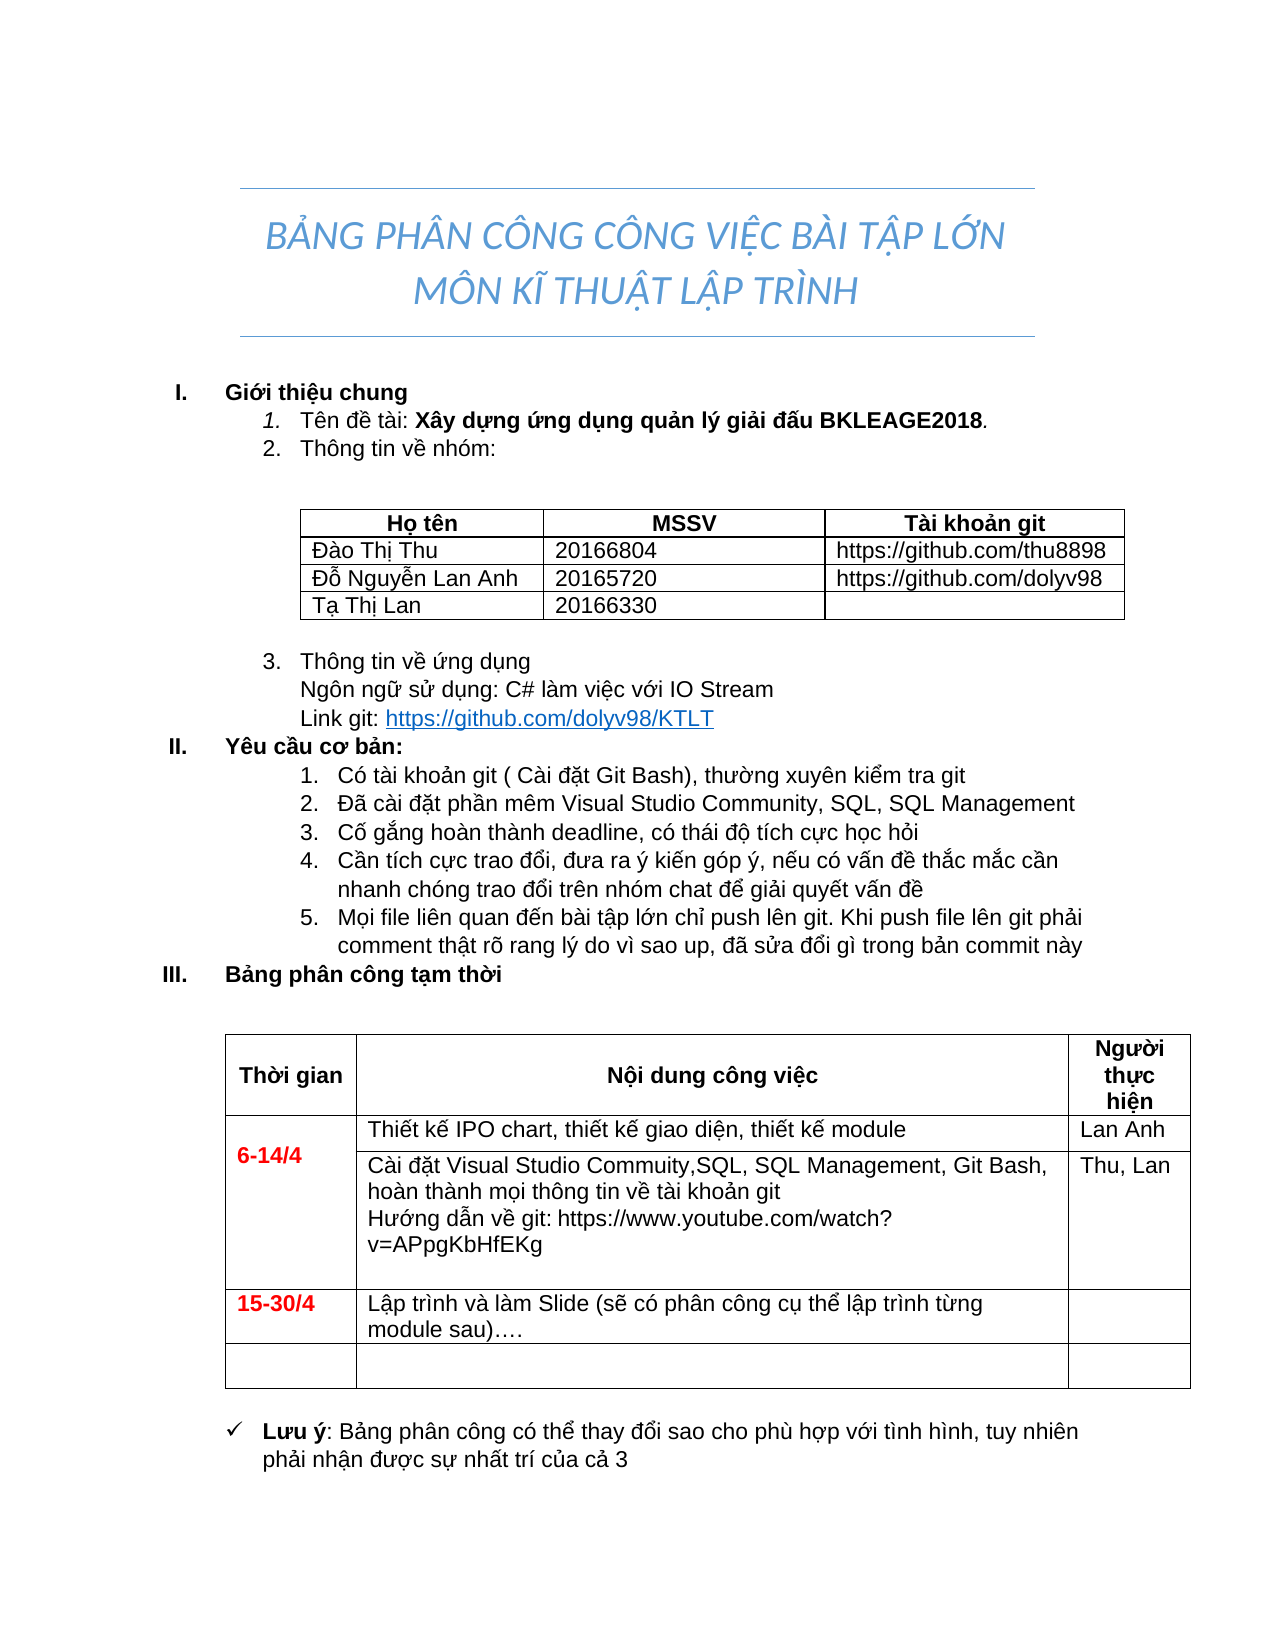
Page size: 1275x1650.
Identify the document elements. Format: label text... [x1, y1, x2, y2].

table_header Nội dung công việc [357, 1035, 1068, 1114]
table_header Tài khoản git [826, 510, 1124, 536]
table_cell [357, 1344, 1068, 1388]
table_cell Đào Thị Thu [301, 538, 543, 564]
table_header Người thực hiện [1069, 1035, 1190, 1114]
table_cell https://github.com/dolyv98 [826, 565, 1124, 591]
table_cell [1069, 1344, 1190, 1388]
list Đã cài đặt phần mêm Visual Studio Community, SQL, SQL Management [300, 790, 1125, 817]
list Cần tích cực trao đổi, đưa ra ý kiến góp ý, nếu có vấn đề thắc mắc cần nhanh chóng trao đổi trên nhóm chat để giải quyết vấn đề [300, 847, 1125, 902]
table_cell 6-14/4 [226, 1116, 356, 1289]
table_cell Đỗ Nguyễn Lan Anh [301, 565, 543, 591]
table_cell [826, 592, 1124, 618]
table_header Họ tên [301, 510, 543, 536]
table_cell Lập trình và làm Slide (sẽ có phân công cụ thể lập trình từng module sau)…. [357, 1290, 1068, 1342]
table_header MSSV [544, 510, 824, 536]
list Thông tin về ứng dụng [262, 648, 1125, 674]
list Link git: https://github.com/dolyv98/KTLT [300, 705, 1125, 731]
table_cell https://github.com/thu8898 [826, 538, 1124, 564]
table_cell 20166804 [544, 538, 824, 564]
table_cell Thiết kế IPO chart, thiết kế giao diện, thiết kế module [357, 1116, 1068, 1151]
list Cố gắng hoàn thành deadline, có thái độ tích cực học hỏi [300, 819, 1125, 845]
list Có tài khoản git ( Cài đặt Git Bash), thường xuyên kiểm tra git [300, 762, 1125, 788]
table_cell 15-30/4 [226, 1290, 356, 1342]
list Lưu ý: Bảng phân công có thể thay đổi sao cho phù hợp với tình hình, tuy nhiên phải nhận được sự nhất trí của cả 3 [225, 1418, 1125, 1472]
table_cell Lan Anh [1069, 1116, 1190, 1151]
table_cell [226, 1344, 356, 1388]
list Giới thiệu chung [187, 378, 1125, 405]
list Yêu cầu cơ bản: [187, 733, 1125, 760]
text BẢNG PHÂN CÔNG CÔNG VIỆC BÀI TẬP LỚN MÔN KĨ THUẬT LẬP TRÌNH [240, 189, 1035, 336]
list Ngôn ngữ sử dụng: C# làm việc với IO Stream [300, 676, 1125, 703]
table_cell Cài đặt Visual Studio Commuity,SQL, SQL Management, Git Bash, hoàn thành mọi thông tin về tài khoản git Hướng dẫn về git: https://www.youtube.com/watch?v=APpgKbHfEKg [357, 1152, 1068, 1289]
table_cell [1069, 1290, 1190, 1342]
list Thông tin về nhóm: [262, 435, 1125, 462]
table_cell 20165720 [544, 565, 824, 591]
list Bảng phân công tạm thời [187, 961, 1125, 987]
table_cell Thu, Lan [1069, 1152, 1190, 1289]
list Mọi file liên quan đến bài tập lớn chỉ push lên git. Khi push file lên git phải comment thật rõ rang lý do vì sao up, đã sửa đổi gì trong bản commit này [300, 904, 1125, 959]
table_cell Tạ Thị Lan [301, 592, 543, 618]
list Tên đề tài: Xây dựng ứng dụng quản lý giải đấu BKLEAGE2018. [262, 407, 1125, 433]
table_cell 20166330 [544, 592, 824, 618]
table_header Thời gian [226, 1035, 356, 1114]
